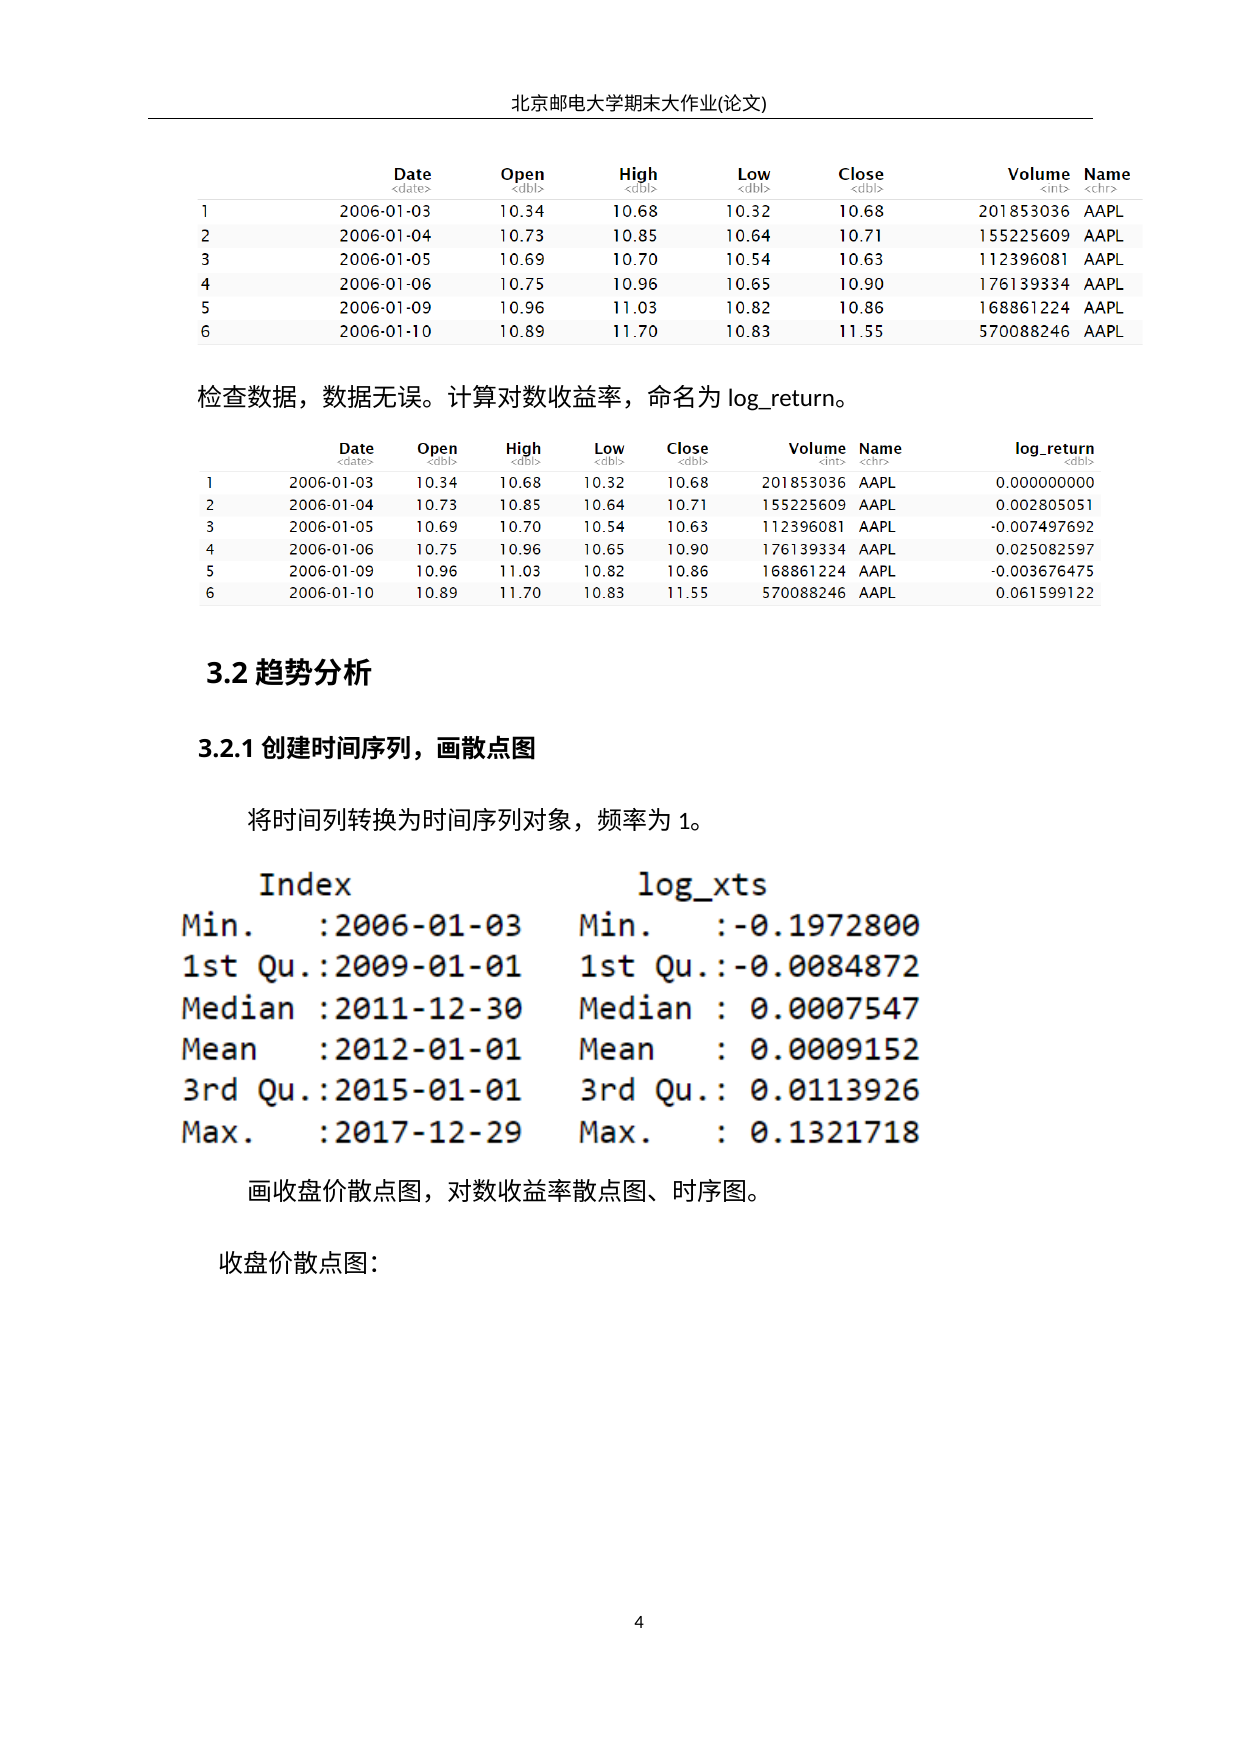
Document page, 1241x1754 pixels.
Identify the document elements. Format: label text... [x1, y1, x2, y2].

text 画收盘价散点图，对数收益率散点图、时序图。 [148, 1157, 1093, 1222]
text 检查数据，数据无误。计算对数收益率，命名为log_return。 [148, 363, 1093, 428]
picture [197, 162, 1143, 345]
picture [168, 858, 963, 1151]
picture [197, 435, 1102, 606]
text 将时间列转换为时间序列对象，频率为1。 [148, 786, 1093, 851]
subtitle 3.2.1 创建时间序列，画散点图 [148, 714, 1093, 779]
subtitle 3.2 趋势分析 [148, 638, 1071, 703]
text 收盘价散点图： [148, 1229, 1093, 1294]
